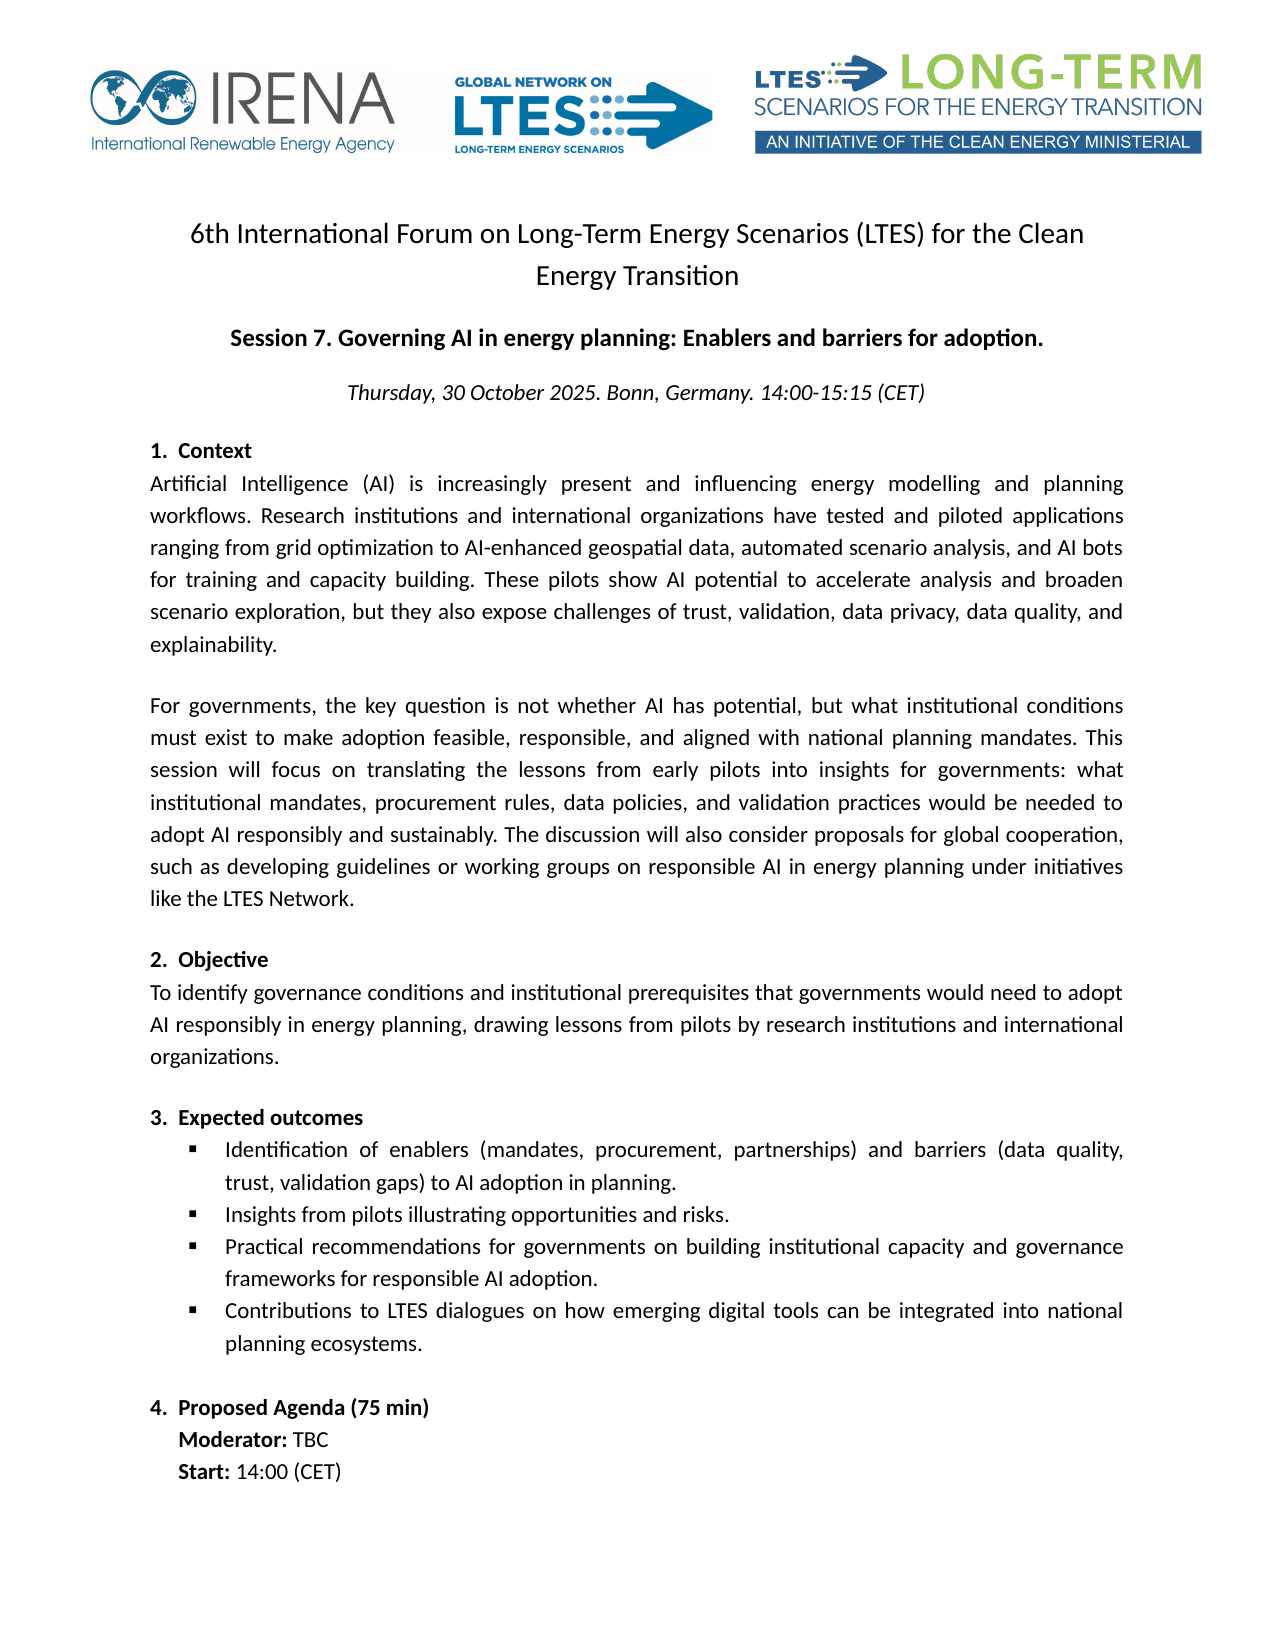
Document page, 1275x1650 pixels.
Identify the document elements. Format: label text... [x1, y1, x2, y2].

list Proposed Agenda (75 min) [150, 1393, 1125, 1421]
text To identify governance conditions and institutional prerequisites that governments would need to adopt AI responsibly in energy planning, drawing lessons from pilots by research institutions and international organizations. [150, 978, 1125, 1070]
list Objective [150, 946, 1125, 973]
list Context [150, 437, 1125, 464]
list Identification of enablers (mandates, procurement, partnerships) and barriers (data quality, trust, validation gaps) to AI adoption in planning. [187, 1136, 1125, 1196]
list Expected outcomes [150, 1103, 1125, 1131]
picture [750, 51, 1202, 156]
list Practical recommendations for governments on building institutional capacity and governance frameworks for responsible AI adoption. [187, 1232, 1125, 1292]
text Moderator: TBC [150, 1425, 1125, 1453]
text Session 7. Governing AI in energy planning: Enablers and barriers for adoption. [150, 322, 1125, 353]
text Artificial Intelligence (AI) is increasingly present and influencing energy modelling and planning workflows. Research institutions and international organizations have tested and piloted applications ranging from grid optimization to AI-enhanced geospatial data, automated scenario analysis, and AI bots for training and capacity building. These pilots show AI potential to accelerate analysis and broaden scenario exploration, but they also expose challenges of trust, validation, data privacy, data quality, and explainability. [150, 469, 1125, 658]
text Thursday, 30 October 2025. Bonn, Germany. 14:00-15:15 (CET) [150, 378, 1125, 406]
text 6th International Forum on Long-Term Energy Scenarios (LTES) for the Clean Energy Transition [150, 216, 1125, 292]
picture [87, 67, 713, 155]
list Insights from pilots illustrating opportunities and risks. [187, 1200, 1125, 1228]
text Start: 14:00 (CET) [150, 1457, 1125, 1486]
text For governments, the key question is not whether AI has potential, but what institutional conditions must exist to make adoption feasible, responsible, and aligned with national planning mandates. This session will focus on translating the lessons from early pilots into insights for governments: what institutional mandates, procurement rules, data policies, and validation practices would be needed to adopt AI responsibly and sustainably. The discussion will also consider proposals for global cooperation, such as developing guidelines or working groups on responsible AI in energy planning under initiatives like the LTES Network. [150, 691, 1125, 912]
list Contributions to LTES dialogues on how emerging digital tools can be integrated into national planning ecosystems. [187, 1297, 1125, 1357]
